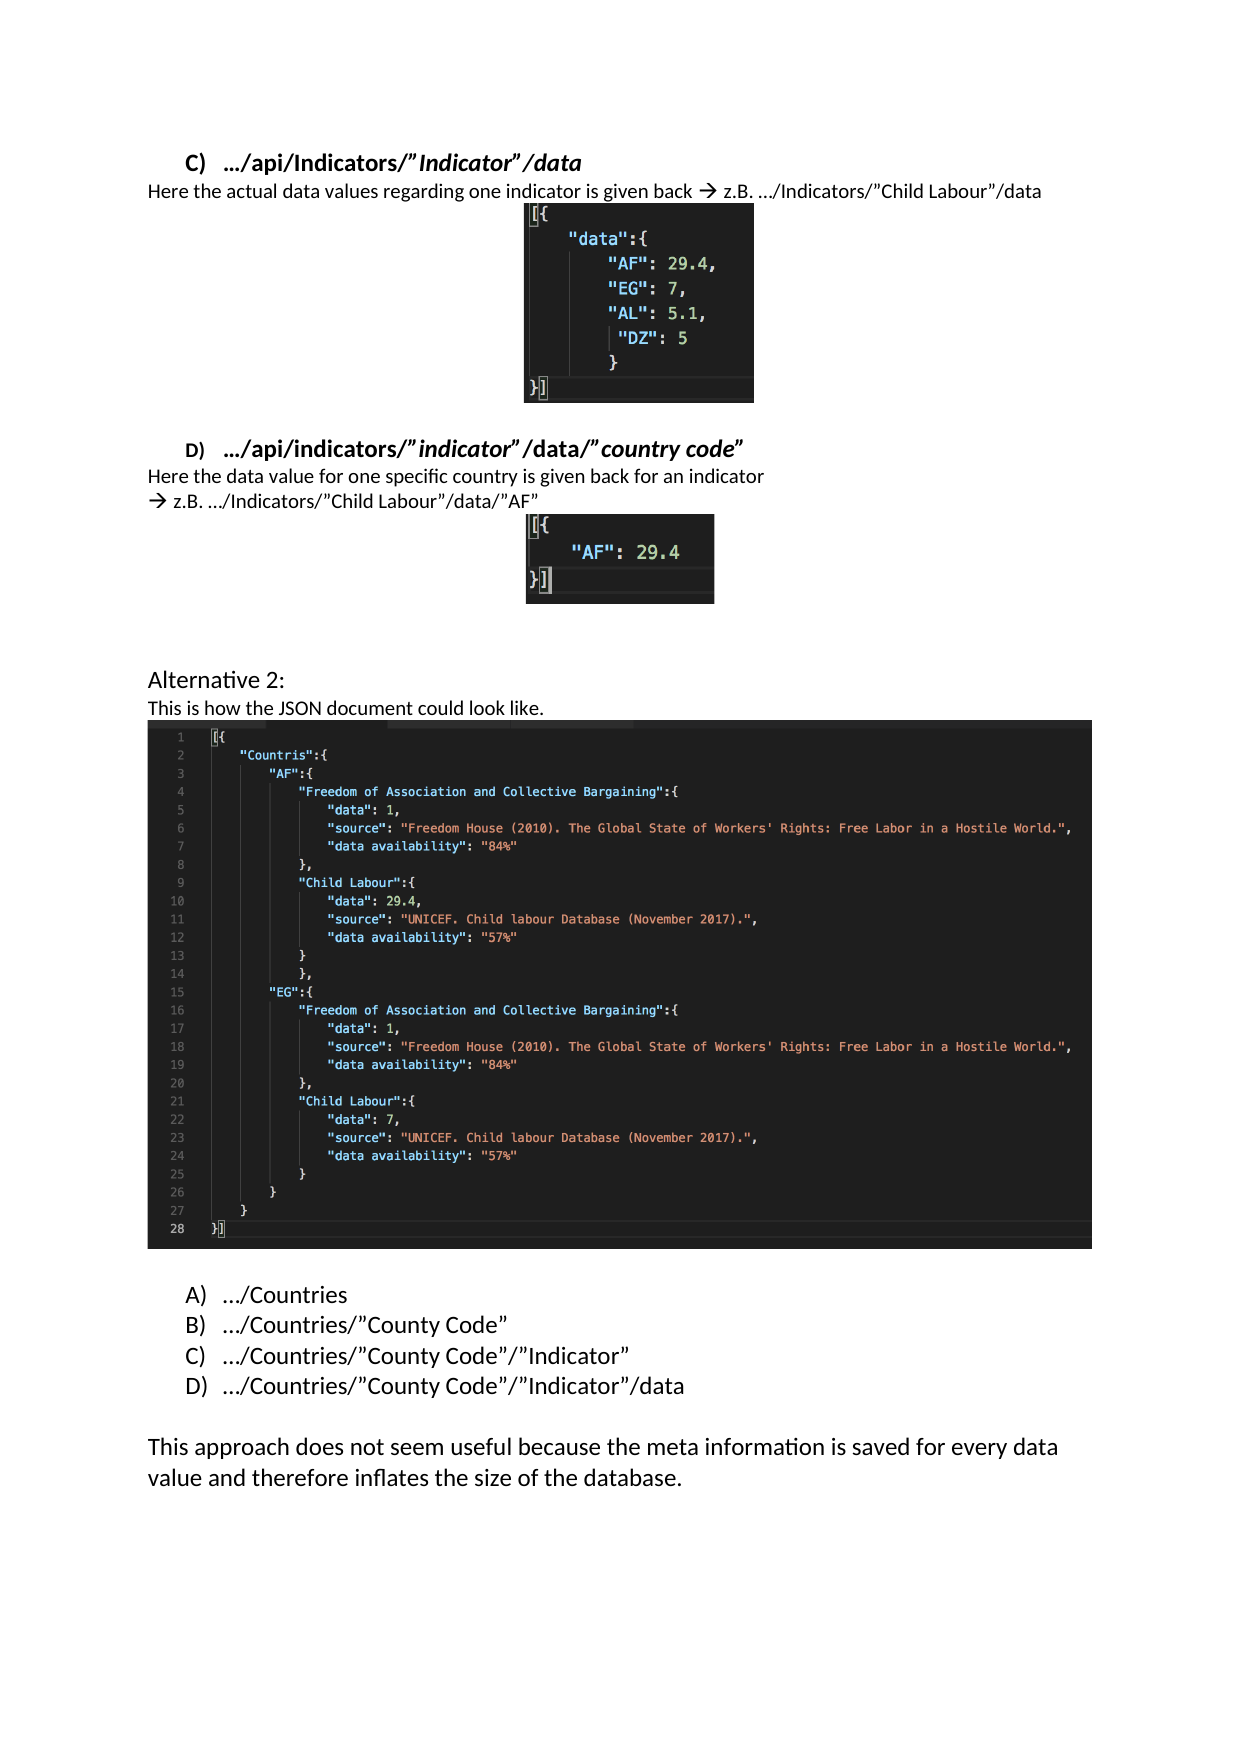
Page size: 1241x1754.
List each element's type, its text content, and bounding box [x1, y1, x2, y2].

list …/Countries/”County Code”/”Indicator” [185, 1340, 1093, 1370]
text Here the data value for one specific country is given back for an indicator [148, 463, 1093, 489]
picture [147, 720, 1092, 1249]
picture [525, 514, 715, 604]
list …/api/indicators/”indicator”/data/”country code” [185, 433, 1093, 463]
list …/Countries/”County Code”/”Indicator”/data [185, 1370, 1093, 1401]
text Here the actual data values regarding one indicator is given back z.B. …/Indicators/”Child Labour”/data [148, 178, 1093, 203]
list …/Countries [185, 1279, 1093, 1309]
text z.B. …/Indicators/”Child Labour”/data/”AF” [148, 489, 1093, 514]
text Alternative 2: [148, 664, 1093, 695]
text This approach does not seem useful because the meta information is saved for every data value and therefore inflates the size of the database. [148, 1431, 1093, 1492]
list …/Countries/”County Code” [185, 1309, 1093, 1340]
picture [523, 203, 754, 403]
list …/api/Indicators/”Indicator”/data [185, 148, 1093, 178]
